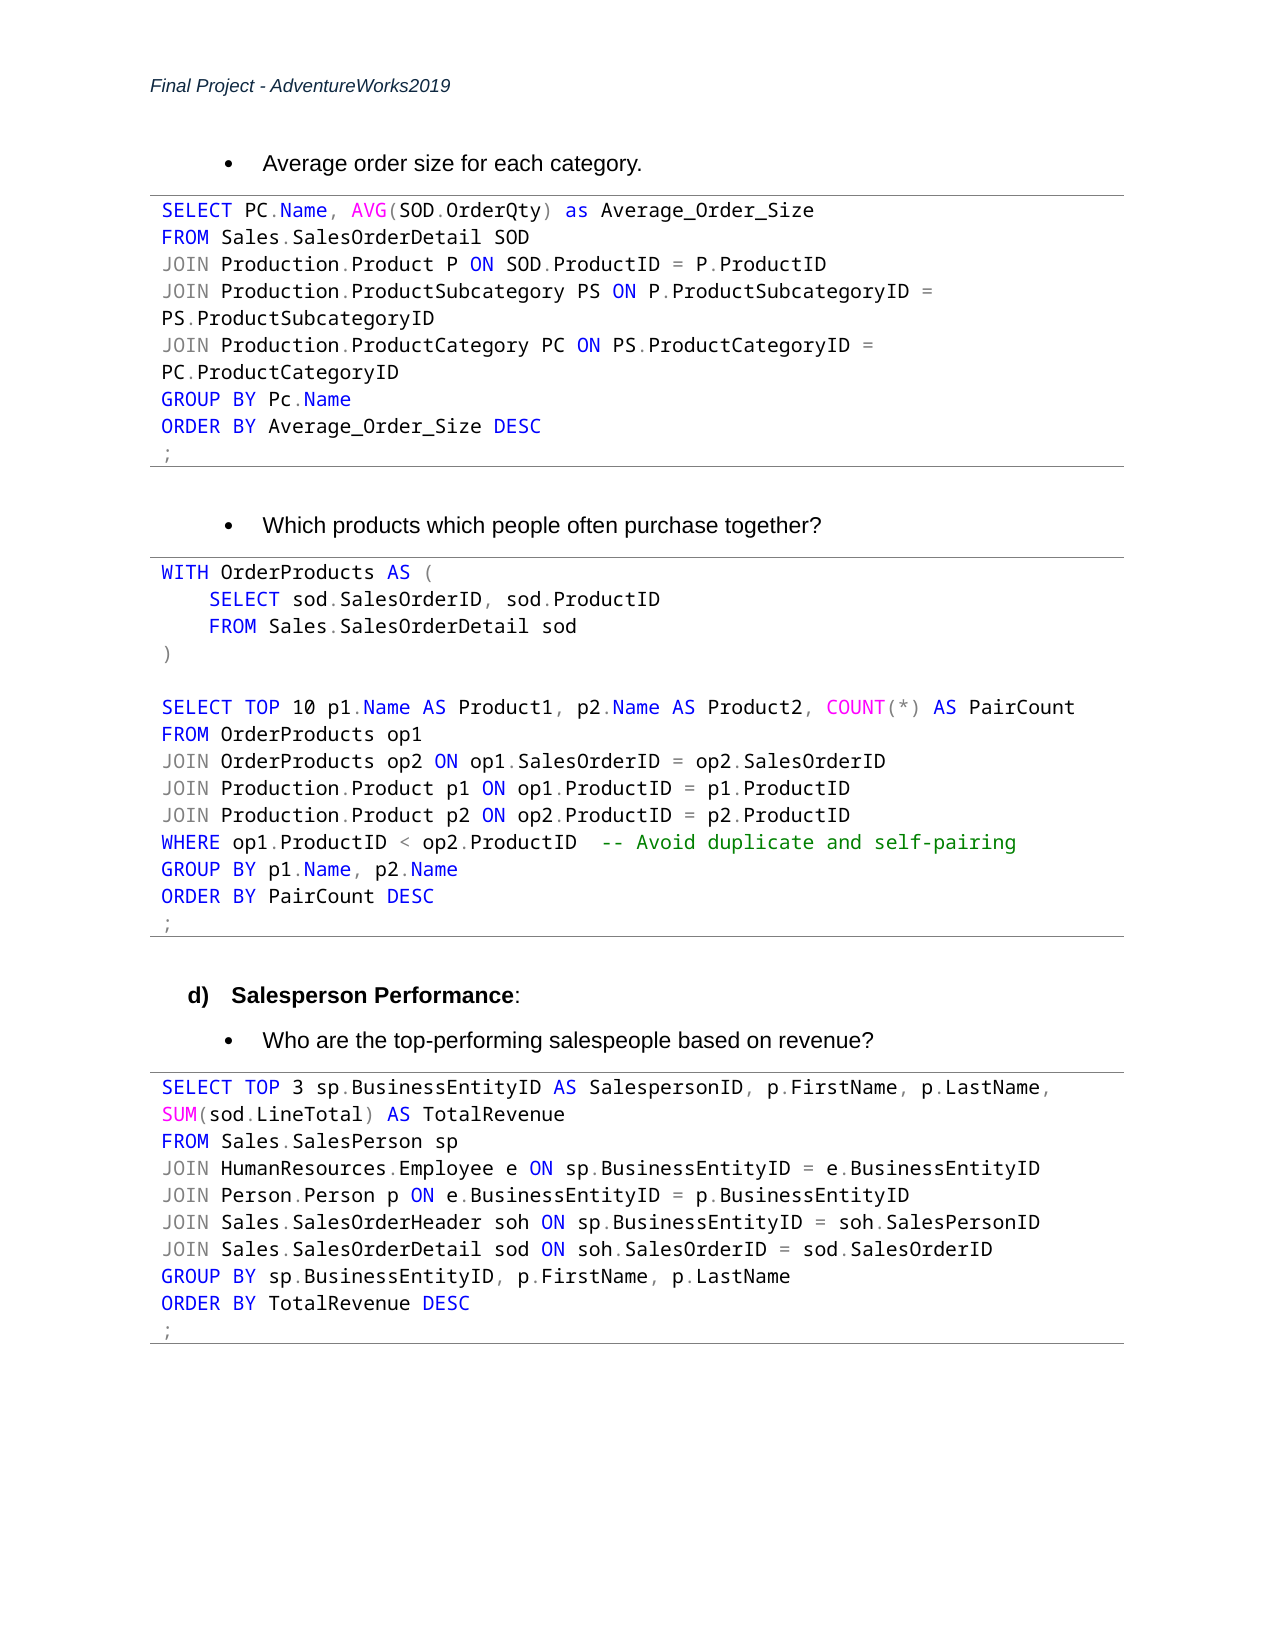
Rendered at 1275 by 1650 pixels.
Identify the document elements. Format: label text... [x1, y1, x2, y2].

list Average order size for each category. [225, 150, 1125, 176]
list Salesperson Performance: [187, 982, 1125, 1008]
table_header SELECT PC.Name, AVG(SOD.OrderQty) as Average_Order_Size FROM Sales.SalesOrderDetail SOD JOIN Production.Product P ON SOD.ProductID = P.ProductID JOIN Production.ProductSubcategory PS ON P.ProductSubcategoryID = PS.ProductSubcategoryID JOIN Production.ProductCategory PC ON PS.ProductCategoryID = PC.ProductCategoryID GROUP BY Pc.Name ORDER BY Average_Order_Size DESC ; [150, 196, 1124, 466]
list Who are the top-performing salespeople based on revenue? [225, 1027, 1125, 1053]
table_header SELECT TOP 3 sp.BusinessEntityID AS SalespersonID, p.FirstName, p.LastName, SUM(sod.LineTotal) AS TotalRevenue FROM Sales.SalesPerson sp JOIN HumanResources.Employee e ON sp.BusinessEntityID = e.BusinessEntityID JOIN Person.Person p ON e.BusinessEntityID = p.BusinessEntityID JOIN Sales.SalesOrderHeader soh ON sp.BusinessEntityID = soh.SalesPersonID JOIN Sales.SalesOrderDetail sod ON soh.SalesOrderID = sod.SalesOrderID GROUP BY sp.BusinessEntityID, p.FirstName, p.LastName ORDER BY TotalRevenue DESC ; [150, 1073, 1124, 1343]
list Which products which people often purchase together? [225, 512, 1125, 538]
table_header WITH OrderProducts AS ( SELECT sod.SalesOrderID, sod.ProductID FROM Sales.SalesOrderDetail sod ) SELECT TOP 10 p1.Name AS Product1, p2.Name AS Product2, COUNT(*) AS PairCount FROM OrderProducts op1 JOIN OrderProducts op2 ON op1.SalesOrderID = op2.SalesOrderID JOIN Production.Product p1 ON op1.ProductID = p1.ProductID JOIN Production.Product p2 ON op2.ProductID = p2.ProductID WHERE op1.ProductID < op2.ProductID -- Avoid duplicate and self-pairing GROUP BY p1.Name, p2.Name ORDER BY PairCount DESC ; [150, 558, 1124, 936]
